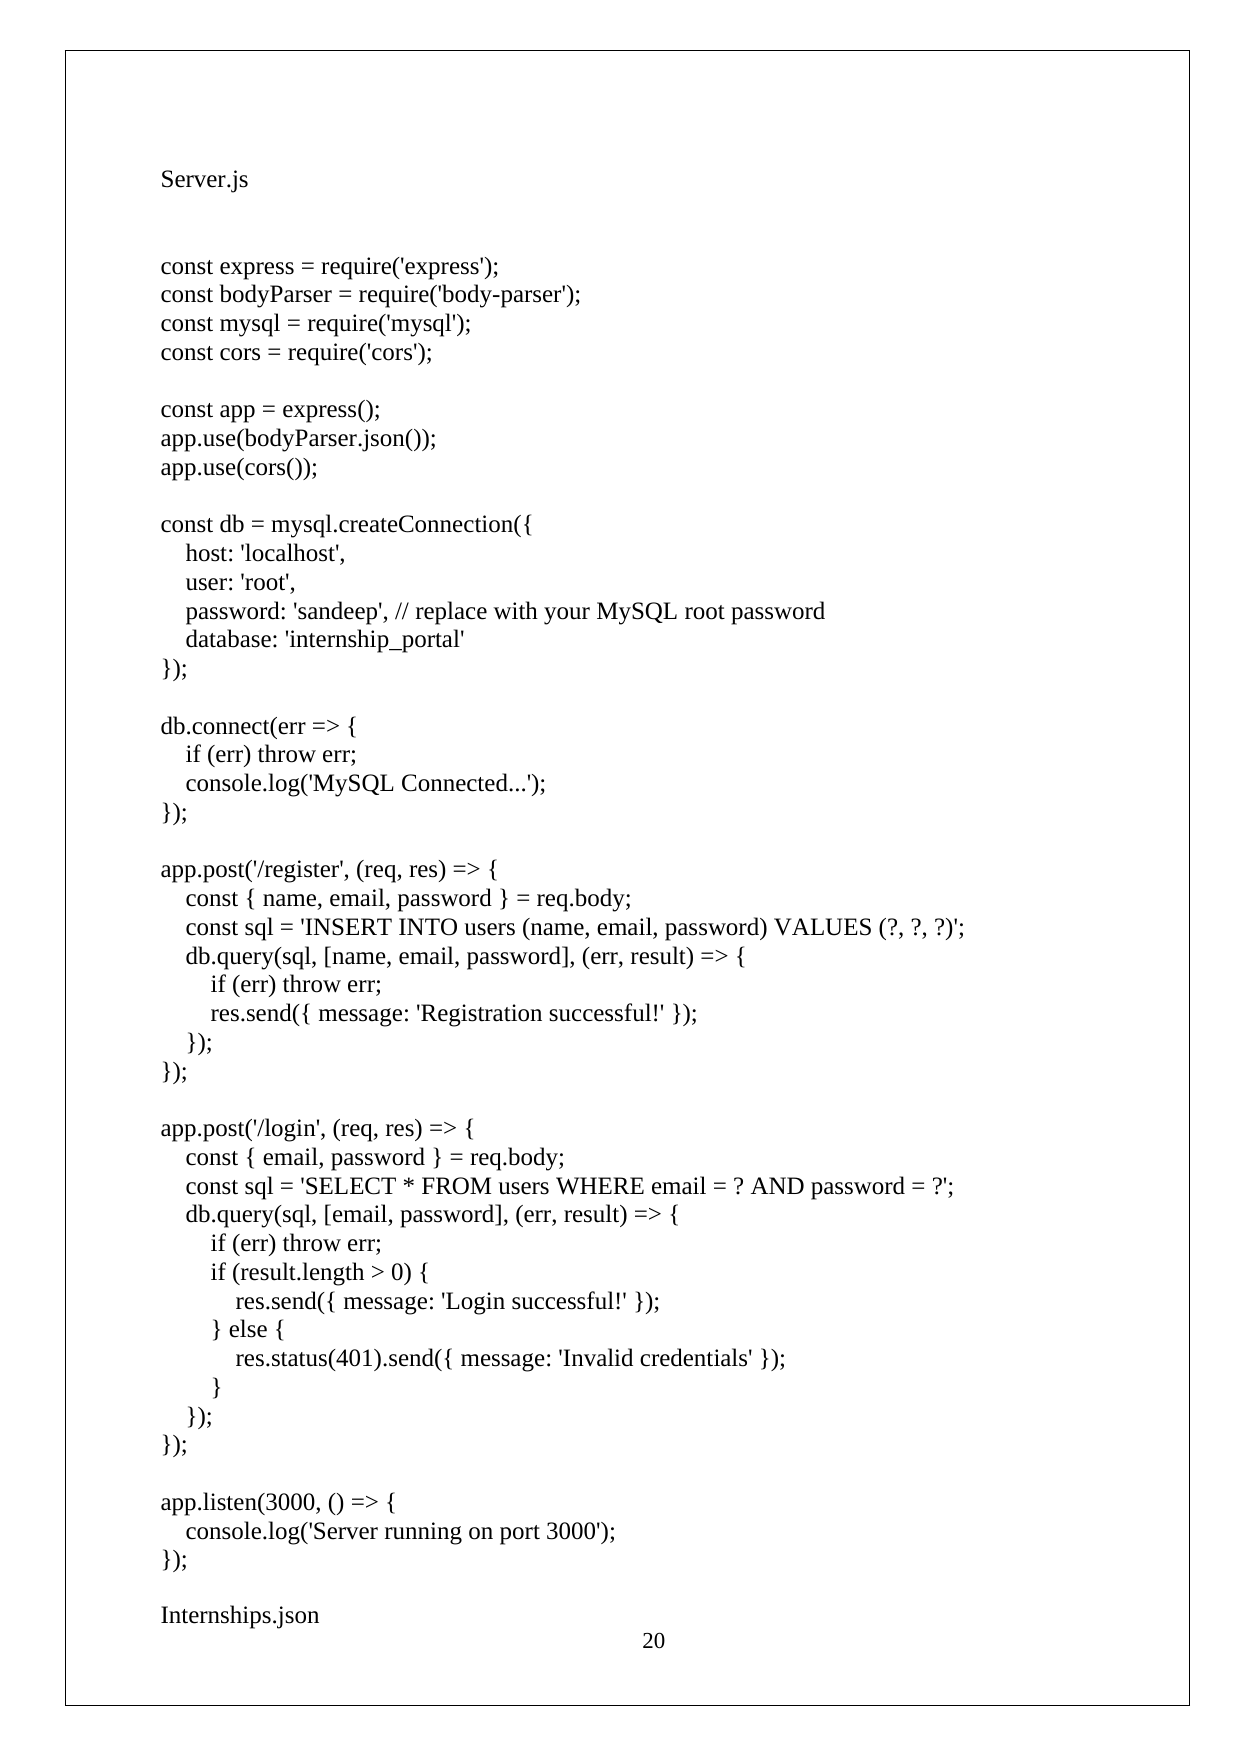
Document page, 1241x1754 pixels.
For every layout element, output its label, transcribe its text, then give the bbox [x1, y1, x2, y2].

text }); [160, 797, 1169, 826]
text user: 'root', [160, 567, 1169, 596]
text }); [160, 1401, 1169, 1429]
text app.listen(3000, () => { [160, 1487, 1169, 1516]
text database: 'internship_portal' [160, 624, 1169, 653]
text } [160, 1372, 1169, 1401]
text const express = require('express'); [160, 251, 1169, 279]
text db.query(sql, [name, email, password], (err, result) => { [160, 941, 1169, 969]
text const cors = require('cors'); [160, 337, 1169, 366]
text app.use(cors()); [160, 452, 1169, 481]
text const sql = 'SELECT * FROM users WHERE email = ? AND password = ?'; [160, 1171, 1169, 1199]
text Internships.json [160, 1600, 1169, 1628]
text }); [160, 1544, 1169, 1573]
text const bodyParser = require('body-parser'); [160, 279, 1169, 308]
text res.status(401).send({ message: 'Invalid credentials' }); [160, 1343, 1169, 1372]
text if (result.length > 0) { [160, 1257, 1169, 1286]
text }); [160, 1027, 1169, 1056]
text host: 'localhost', [160, 538, 1169, 567]
text console.log('Server running on port 3000'); [160, 1516, 1169, 1544]
text const sql = 'INSERT INTO users (name, email, password) VALUES (?, ?, ?)'; [160, 912, 1169, 941]
text }); [160, 1429, 1169, 1458]
text const db = mysql.createConnection({ [160, 509, 1169, 538]
text app.post('/register', (req, res) => { [160, 854, 1169, 883]
text password: 'sandeep', // replace with your MySQL root password [160, 596, 1169, 624]
text console.log('MySQL Connected...'); [160, 768, 1169, 797]
text const { name, email, password } = req.body; [160, 883, 1169, 912]
text app.use(bodyParser.json()); [160, 423, 1169, 452]
text } else { [160, 1314, 1169, 1343]
text res.send({ message: 'Login successful!' }); [160, 1286, 1169, 1314]
text const mysql = require('mysql'); [160, 308, 1169, 337]
text if (err) throw err; [160, 739, 1169, 768]
text app.post('/login', (req, res) => { [160, 1113, 1169, 1142]
text }); [160, 1056, 1169, 1084]
text res.send({ message: 'Registration successful!' }); [160, 998, 1169, 1027]
text if (err) throw err; [160, 969, 1169, 998]
text const app = express(); [160, 394, 1169, 423]
text const { email, password } = req.body; [160, 1142, 1169, 1171]
text Server.js [160, 164, 1169, 193]
text }); [160, 653, 1169, 682]
text db.connect(err => { [160, 711, 1169, 739]
text if (err) throw err; [160, 1228, 1169, 1257]
text db.query(sql, [email, password], (err, result) => { [160, 1199, 1169, 1228]
